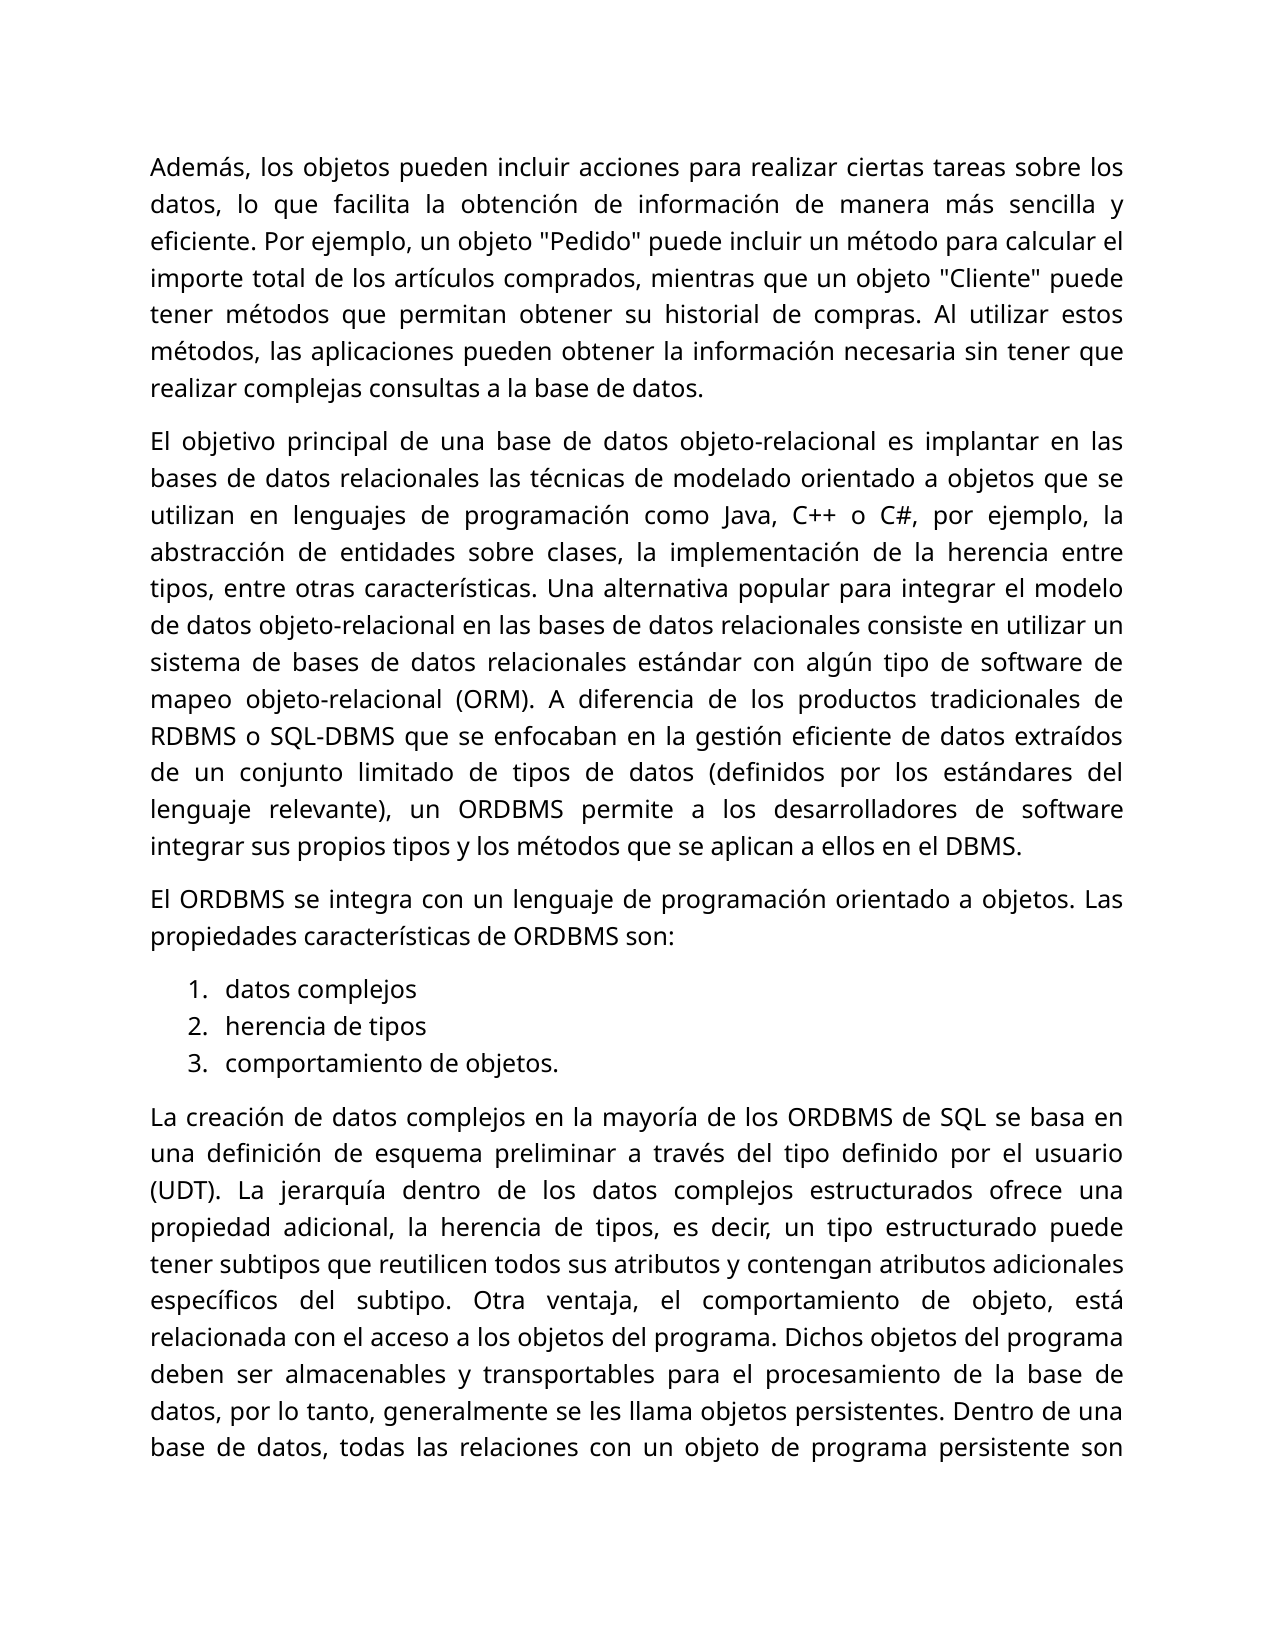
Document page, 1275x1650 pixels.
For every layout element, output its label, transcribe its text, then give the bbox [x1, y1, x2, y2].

list datos complejos [187, 972, 1125, 1006]
list herencia de tipos [187, 1009, 1125, 1043]
text El ORDBMS se integra con un lenguaje de programación orientado a objetos. Las propiedades características de ORDBMS son: [150, 882, 1125, 953]
list comportamiento de objetos. [187, 1046, 1125, 1080]
text Además, los objetos pueden incluir acciones para realizar ciertas tareas sobre los datos, lo que facilita la obtención de información de manera más sencilla y eficiente. Por ejemplo, un objeto "Pedido" puede incluir un método para calcular el importe total de los artículos comprados, mientras que un objeto "Cliente" puede tener métodos que permitan obtener su historial de compras. Al utilizar estos métodos, las aplicaciones pueden obtener la información necesaria sin tener que realizar complejas consultas a la base de datos. [150, 150, 1125, 405]
text El objetivo principal de una base de datos objeto-relacional es implantar en las bases de datos relacionales las técnicas de modelado orientado a objetos que se utilizan en lenguajes de programación como Java, C++ o C#, por ejemplo, la abstracción de entidades sobre clases, la implementación de la herencia entre tipos, entre otras características. Una alternativa popular para integrar el modelo de datos objeto-relacional en las bases de datos relacionales consiste en utilizar un sistema de bases de datos relacionales estándar con algún tipo de software de mapeo objeto-relacional (ORM). A diferencia de los productos tradicionales de RDBMS o SQL-DBMS que se enfocaban en la gestión eficiente de datos extraídos de un conjunto limitado de tipos de datos (definidos por los estándares del lenguaje relevante), un ORDBMS permite a los desarrolladores de software integrar sus propios tipos y los métodos que se aplican a ellos en el DBMS. [150, 424, 1125, 863]
